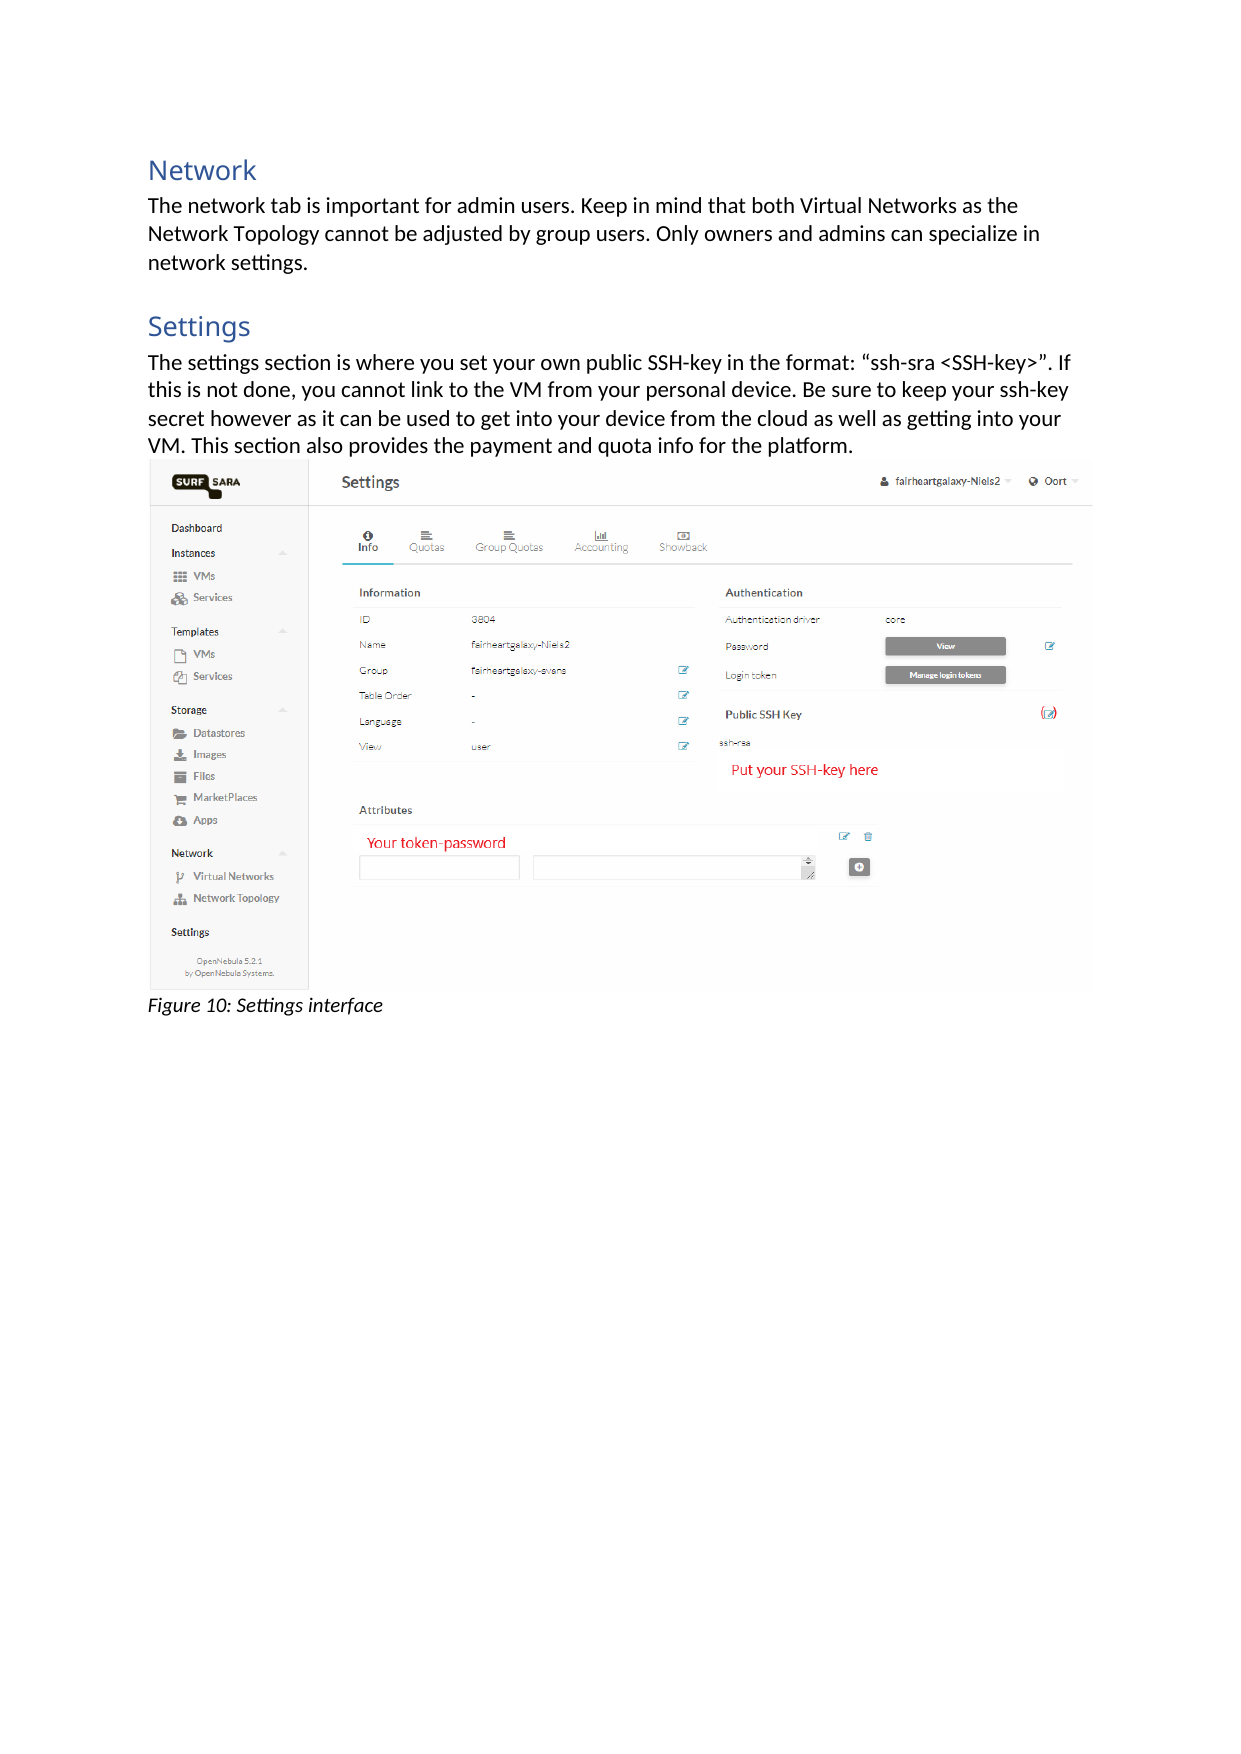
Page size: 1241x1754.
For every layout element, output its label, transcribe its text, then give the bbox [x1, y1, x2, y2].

text The network tab is important for admin users. Keep in mind that both Virtual Networks as the Network Topology cannot be adjusted by group users. Only owners and admins can specialize in network settings. [148, 192, 1093, 276]
picture [147, 459, 1093, 993]
subtitle Settings [148, 308, 1093, 345]
text The settings section is where you set your own public SSH-key in the format: “ssh-sra <SSH-key>”. If this is not done, you cannot link to the VM from your personal device. Be sure to keep your ssh-key secret however as it can be used to get into your device from the cloud as well as getting into your VM. This section also provides the payment and quota info for the platform. [148, 348, 1093, 459]
subtitle Network [148, 152, 1093, 189]
text Figure 10: Settings interface [148, 993, 1093, 1018]
